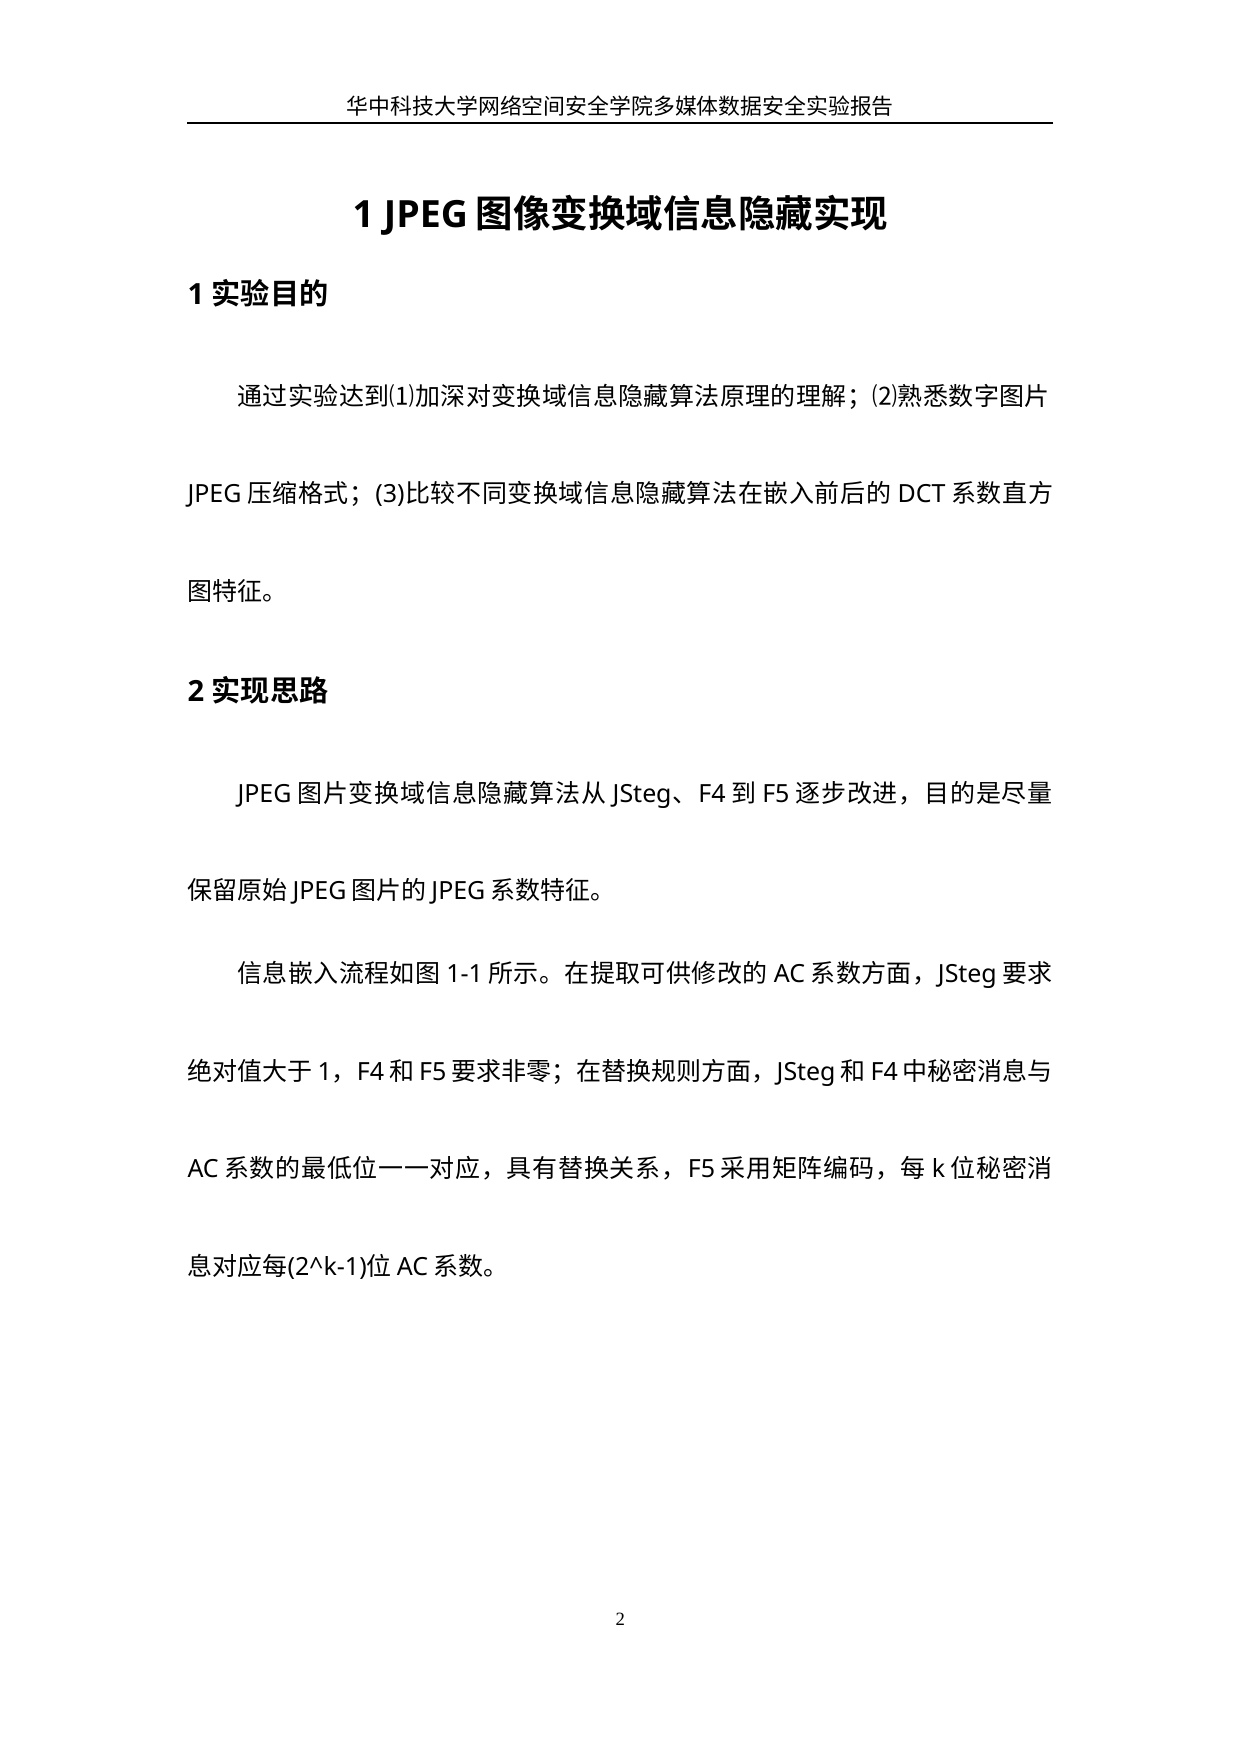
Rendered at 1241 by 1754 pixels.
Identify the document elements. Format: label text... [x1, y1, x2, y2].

subtitle 2 实现思路 [187, 656, 1053, 721]
subtitle 1 JPEG图像变换域信息隐藏实现 [187, 178, 1053, 243]
text 信息嵌入流程如图1-1所示。在提取可供修改的AC系数方面，JSteg要求绝对值大于1，F4和F5要求非零；在替换规则方面，JSteg和F4中秘密消息与AC系数的最低位一一对应，具有替换关系，F5采用矩阵编码，每k位秘密消息对应每(2^k-1)位AC系数。 [187, 939, 1053, 1297]
subtitle 1 实验目的 [187, 259, 1053, 324]
text JPEG图片变换域信息隐藏算法从JSteg、F4到F5逐步改进，目的是尽量保留原始JPEG图片的JPEG系数特征。 [187, 759, 1053, 921]
text 通过实验达到⑴加深对变换域信息隐藏算法原理的理解；⑵熟悉数字图片JPEG压缩格式；(3)比较不同变换域信息隐藏算法在嵌入前后的DCT系数直方图特征。 [187, 362, 1053, 622]
